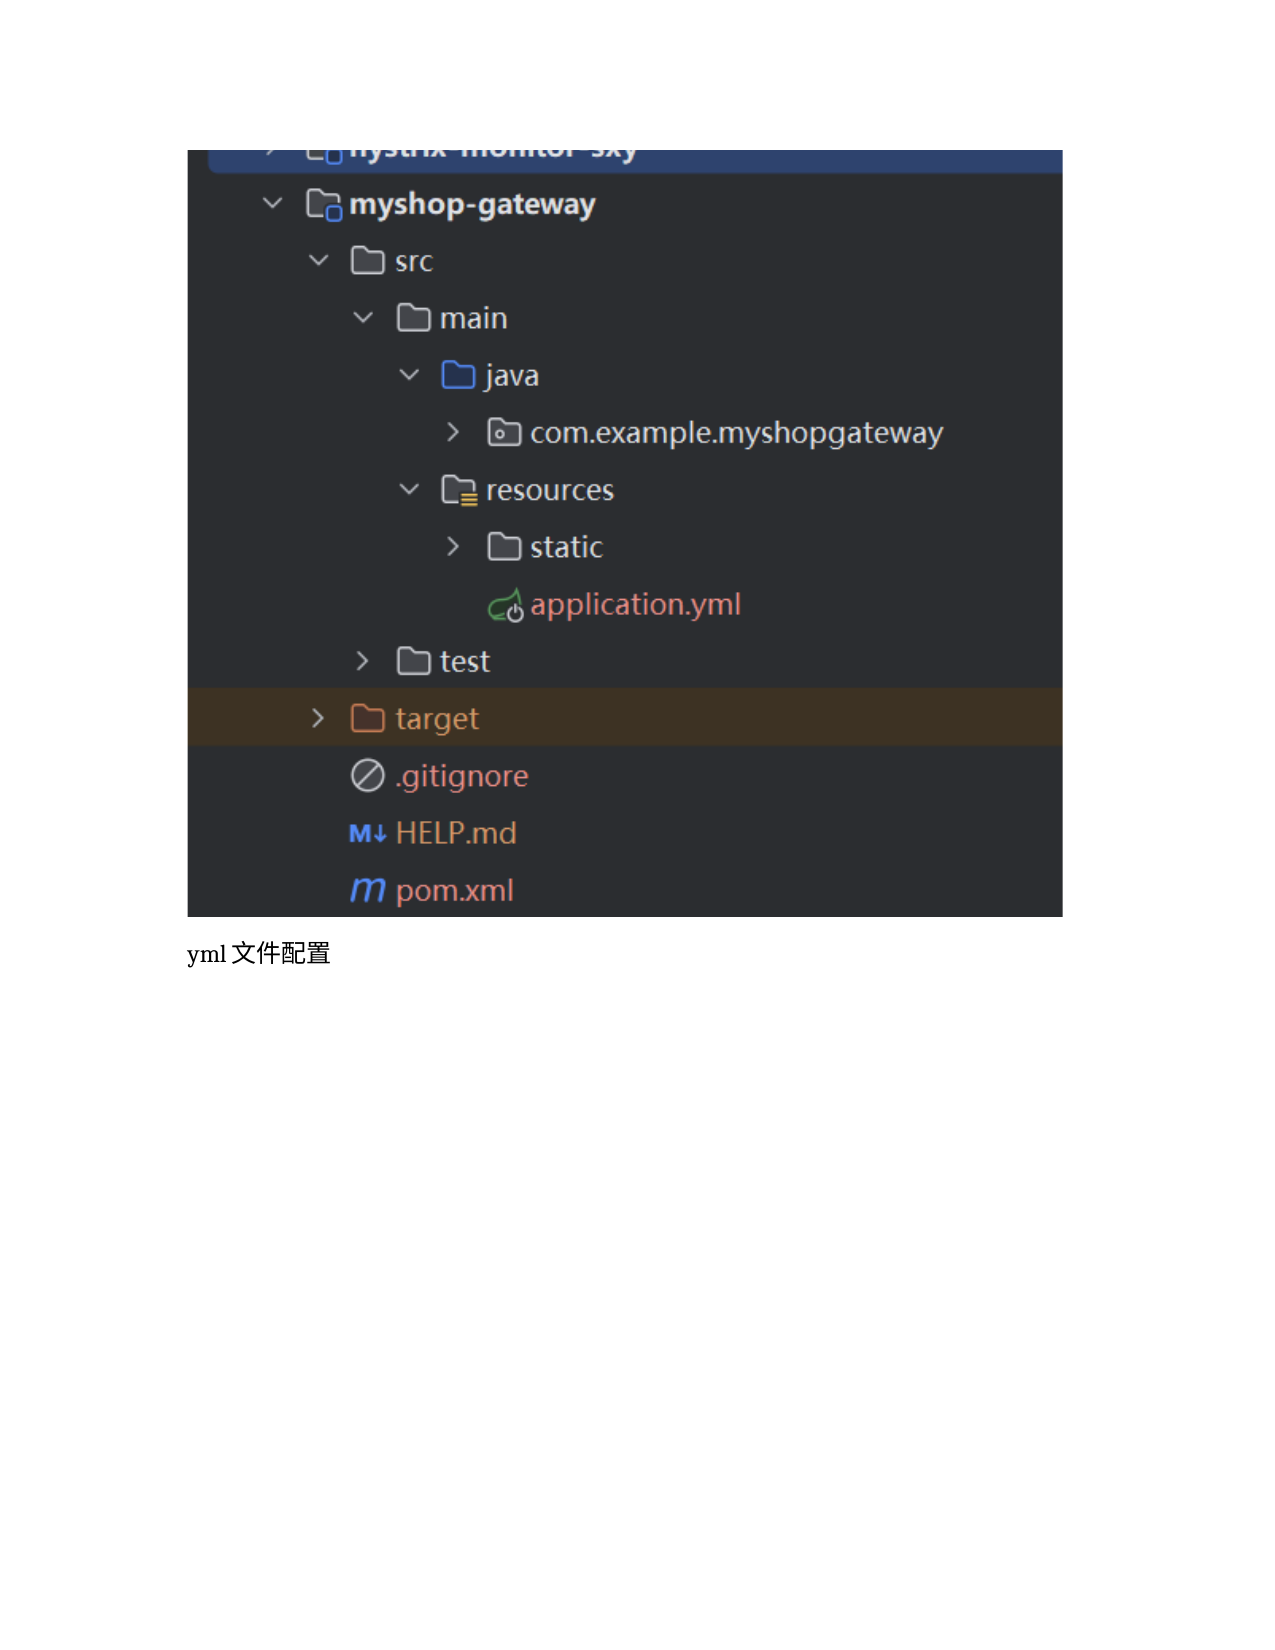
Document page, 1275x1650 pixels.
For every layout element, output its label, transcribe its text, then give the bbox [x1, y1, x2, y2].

picture [187, 150, 1063, 917]
text yml文件配置 [187, 936, 1087, 970]
